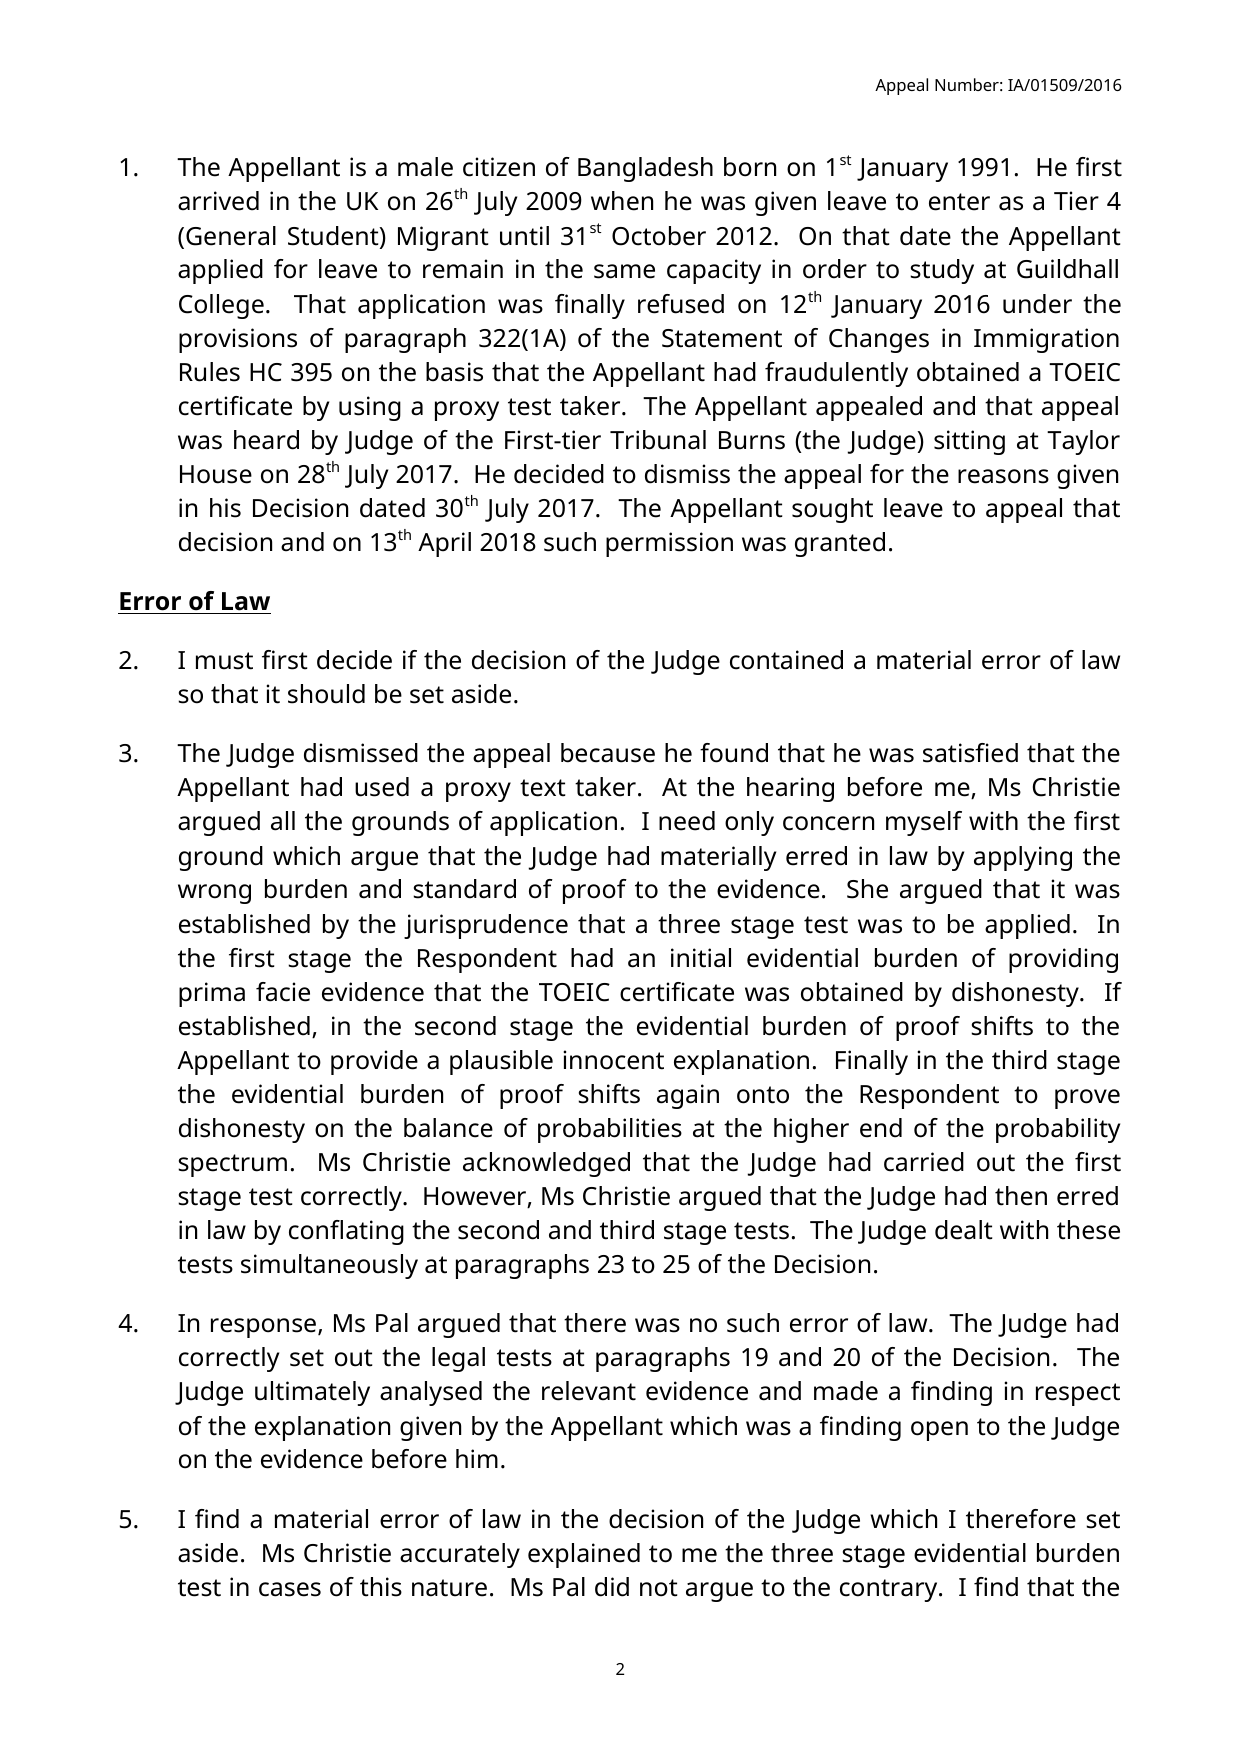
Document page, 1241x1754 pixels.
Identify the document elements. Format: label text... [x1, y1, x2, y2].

text Error of Law [118, 584, 1122, 618]
list In response, Ms Pal argued that there was no such error of law. The Judge had correctly set out the legal tests at paragraphs 19 and 20 of the Decision. The Judge ultimately analysed the relevant evidence and made a finding in respect of the explanation given by the Appellant which was a finding open to the Judge on the evidence before him. [118, 1306, 1122, 1476]
list The Judge dismissed the appeal because he found that he was satisfied that the Appellant had used a proxy text taker. At the hearing before me, Ms Christie argued all the grounds of application. I need only concern myself with the first ground which argue that the Judge had materially erred in law by applying the wrong burden and standard of proof to the evidence. She argued that it was established by the jurisprudence that a three stage test was to be applied. In the first stage the Respondent had an initial evidential burden of providing prima facie evidence that the TOEIC certificate was obtained by dishonesty. If established, in the second stage the evidential burden of proof shifts to the Appellant to provide a plausible innocent explanation. Finally in the third stage the evidential burden of proof shifts again onto the Respondent to prove dishonesty on the balance of probabilities at the higher end of the probability spectrum. Ms Christie acknowledged that the Judge had carried out the first stage test correctly. However, Ms Christie argued that the Judge had then erred in law by conflating the second and third stage tests. The Judge dealt with these tests simultaneously at paragraphs 23 to 25 of the Decision. [118, 736, 1122, 1281]
list The Appellant is a male citizen of Bangladesh born on 1st January 1991. He first arrived in the UK on 26th July 2009 when he was given leave to enter as a Tier 4 (General Student) Migrant until 31st October 2012. On that date the Appellant applied for leave to remain in the same capacity in order to study at Guildhall College. That application was finally refused on 12th January 2016 under the provisions of paragraph 322(1A) of the Statement of Changes in Immigration Rules HC 395 on the basis that the Appellant had fraudulently obtained a TOEIC certificate by using a proxy test taker. The Appellant appealed and that appeal was heard by Judge of the First-tier Tribunal Burns (the Judge) sitting at Taylor House on 28th July 2017. He decided to dismiss the appeal for the reasons given in his Decision dated 30th July 2017. The Appellant sought leave to appeal that decision and on 13th April 2018 such permission was granted. [118, 150, 1122, 559]
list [118, 1501, 1122, 1603]
list I must first decide if the decision of the Judge contained a material error of law so that it should be set aside. [118, 643, 1122, 711]
